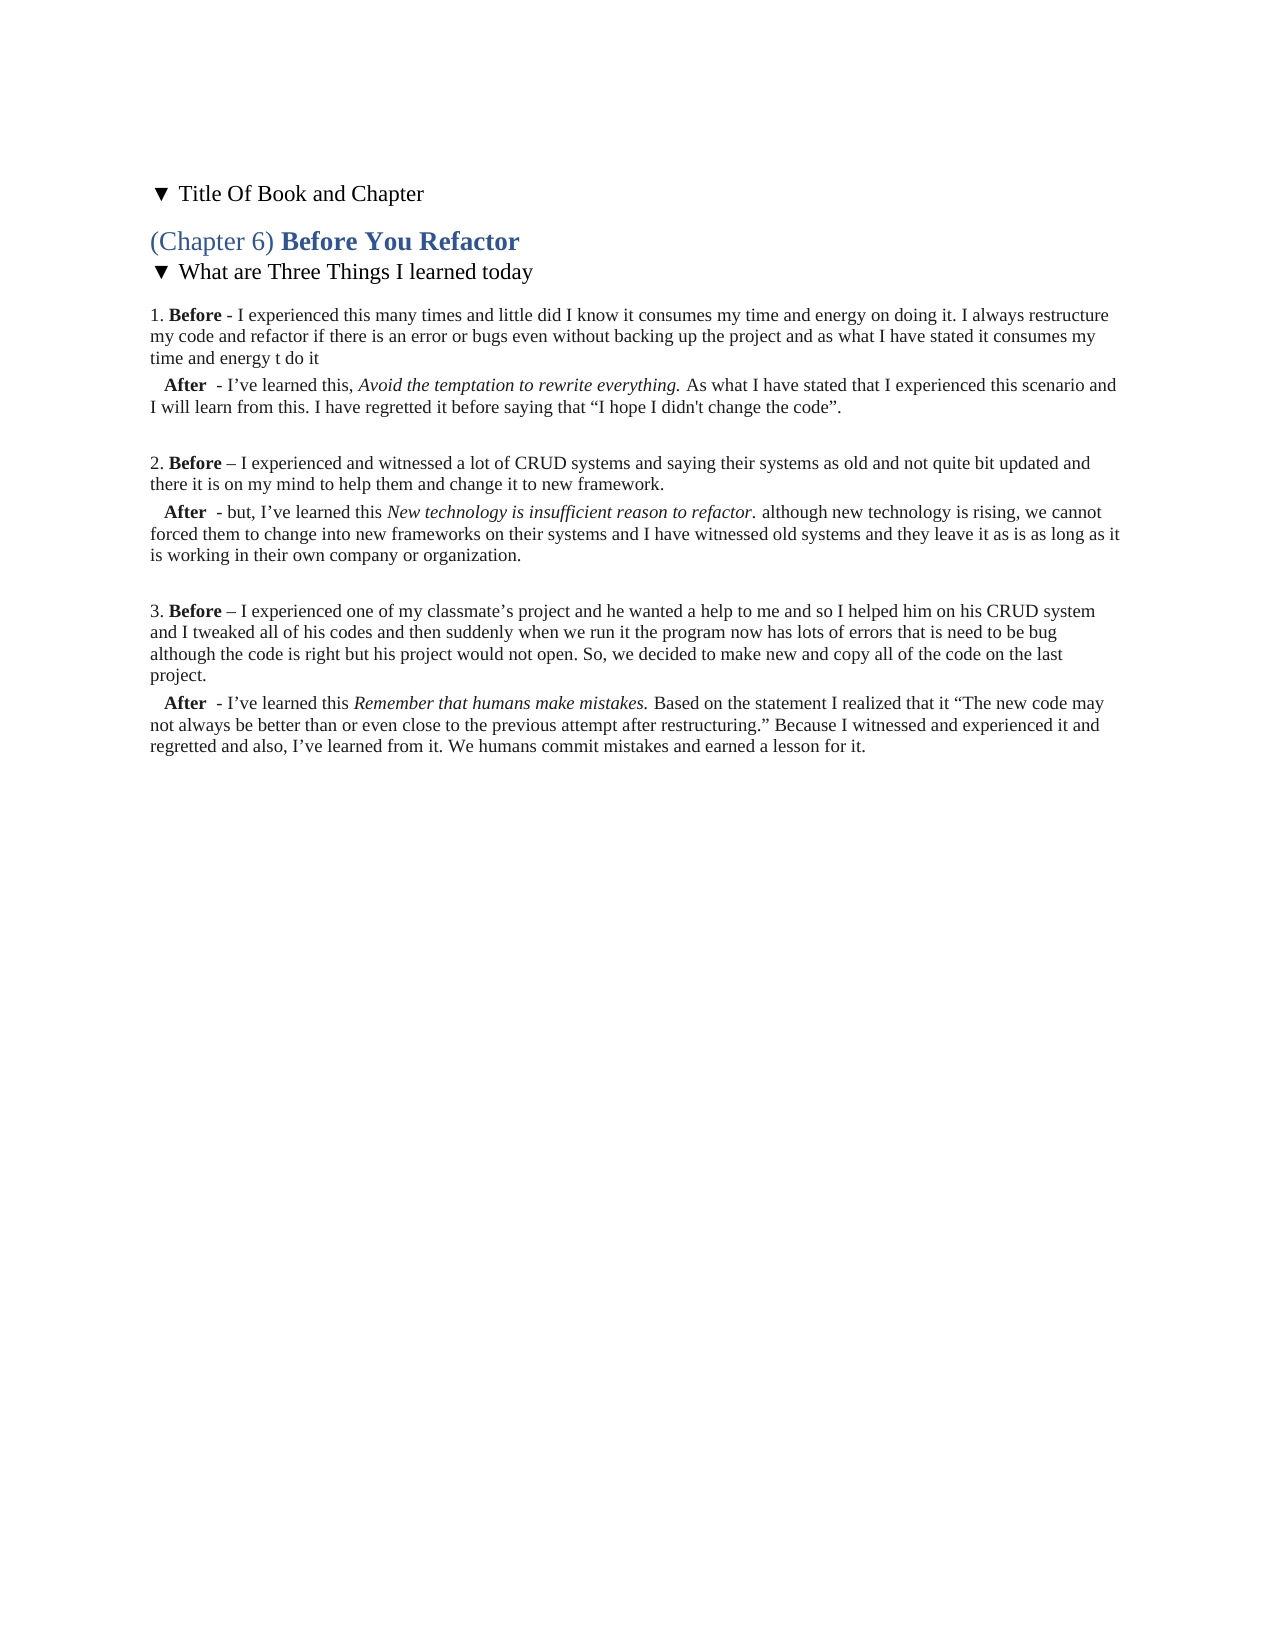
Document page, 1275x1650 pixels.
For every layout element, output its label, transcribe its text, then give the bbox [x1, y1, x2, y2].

text ▼ What are Three Things I learned today [150, 258, 1125, 285]
text After - I’ve learned this, Avoid the temptation to rewrite everything. As what I have stated that I experienced this scenario and I will learn from this. I have regretted it before saying that “I hope I didn't change the code”. [150, 374, 1125, 417]
text 1. Before - I experienced this many times and little did I know it consumes my time and energy on doing it. I always restructure my code and refactor if there is an error or bugs even without backing up the project and as what I have stated it consumes my time and energy t do it [150, 303, 1125, 368]
text 3. Before – I experienced one of my classmate’s project and he wanted a help to me and so I helped him on his CRUD system and I tweaked all of his codes and then suddenly when we run it the program now has lots of errors that is need to be bug although the code is right but his project would not open. So, we decided to make new and copy all of the code on the last project. [150, 600, 1125, 686]
text ▼ Title Of Book and Chapter [150, 150, 1125, 206]
text After - but, I’ve learned this New technology is insufficient reason to refactor. although new technology is rising, we cannot forced them to change into new frameworks on their systems and I have witnessed old systems and they leave it as is as long as it is working in their own company or organization. [150, 501, 1125, 566]
text After - I’ve learned this Remember that humans make mistakes. Based on the statement I realized that it “The new code may not always be better than or even close to the previous attempt after restructuring.” Because I witnessed and experienced it and regretted and also, I’ve learned from it. We humans commit mistakes and earned a lesson for it. [150, 692, 1125, 757]
text 2. Before – I experienced and witnessed a lot of CRUD systems and saying their systems as old and not quite bit updated and there it is on my mind to help them and change it to new framework. [150, 452, 1125, 495]
subtitle (Chapter 6) Before You Refactor [150, 225, 1125, 256]
